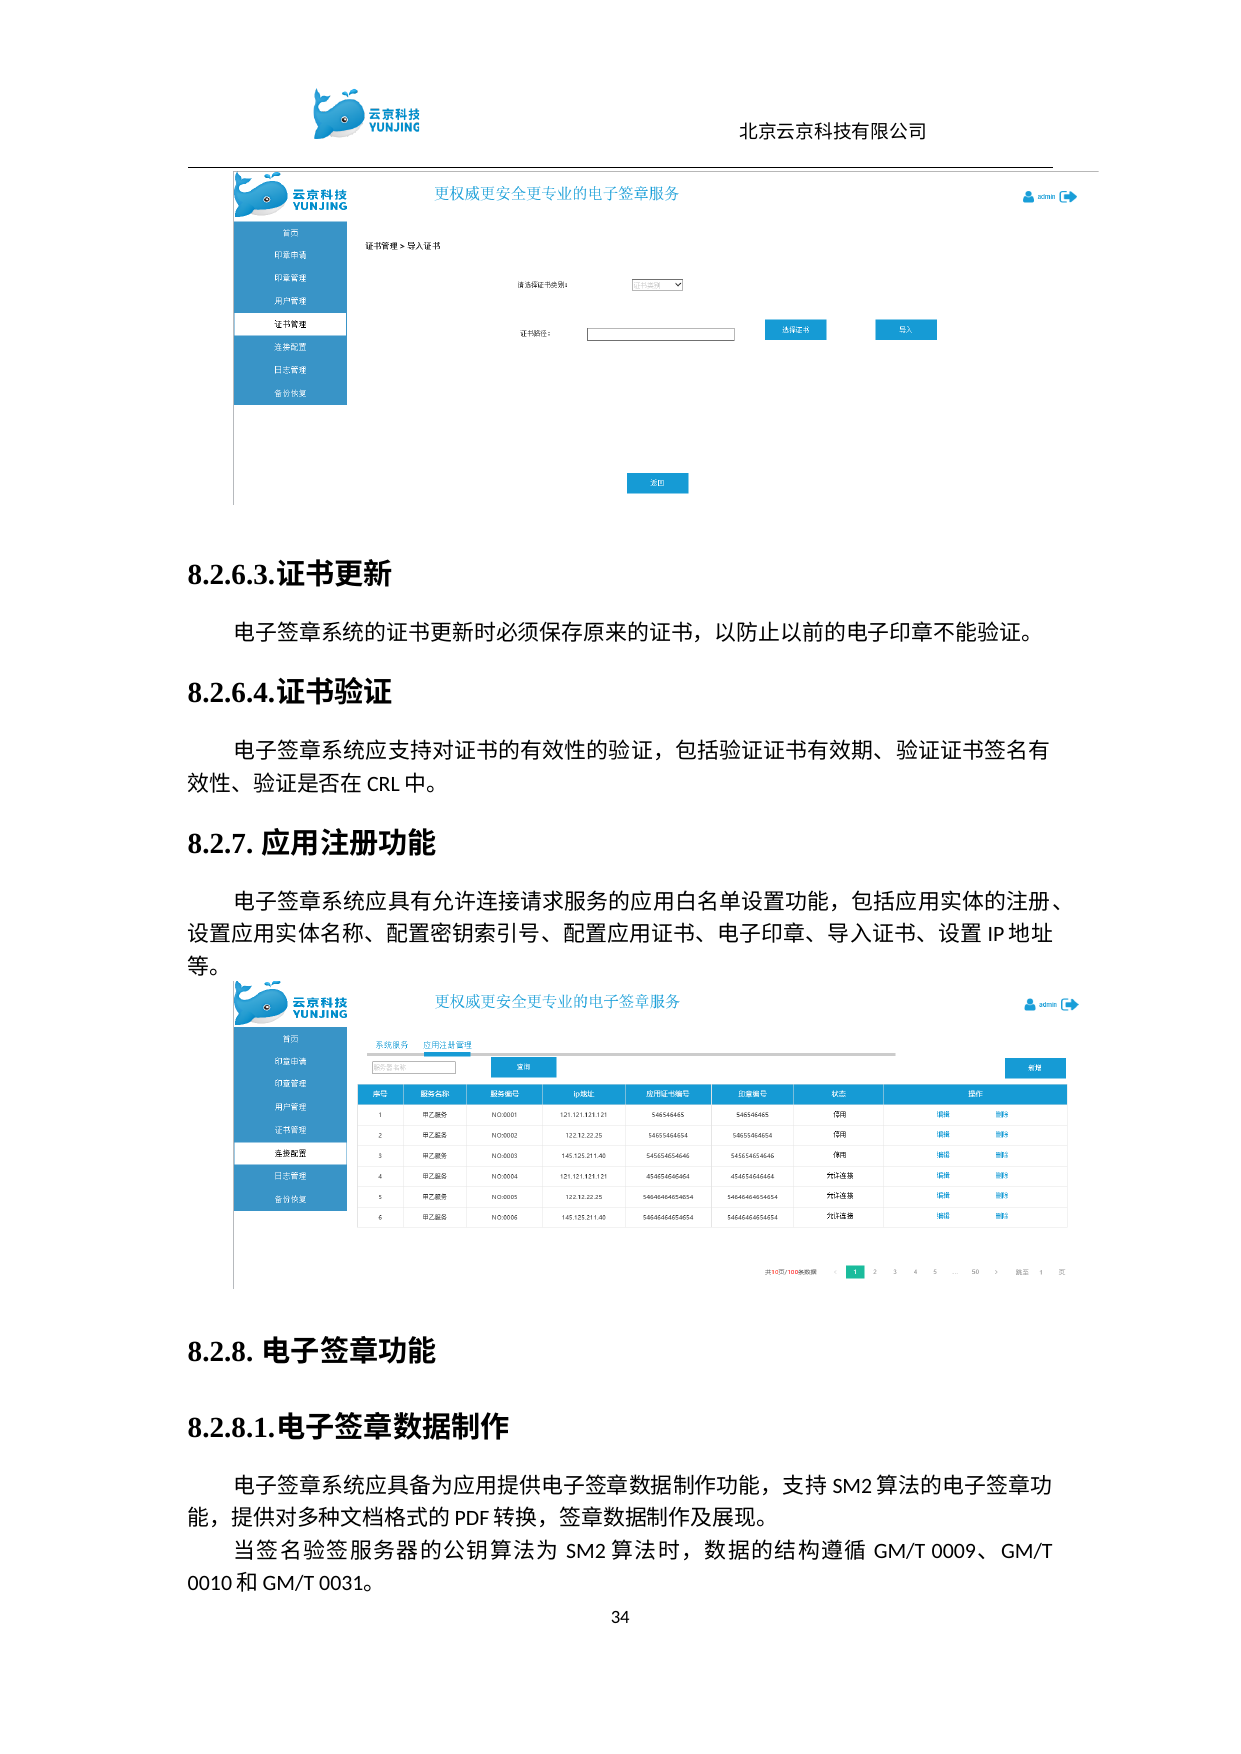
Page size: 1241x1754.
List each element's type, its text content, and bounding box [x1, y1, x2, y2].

list 证书更新 [187, 539, 1053, 604]
list 证书验证 [187, 657, 1053, 722]
text 电子签章系统应具备为应用提供电子签章数据制作功能，支持SM2算法的电子签章功能，提供对多种文档格式的PDF转换，签章数据制作及展现。 [187, 1467, 1053, 1532]
text 电子签章系统应支持对证书的有效性的验证，包括验证证书有效期、验证证书签名有效性、验证是否在CRL中。 [187, 733, 1053, 798]
picture [313, 88, 420, 139]
list 电子签章功能 [187, 1316, 1053, 1381]
text 电子签章系统的证书更新时必须保存原来的证书，以防止以前的电子印章不能验证。 [187, 614, 1053, 647]
picture [233, 171, 1099, 505]
picture [233, 981, 1099, 1289]
text 当签名验签服务器的公钥算法为SM2算法时，数据的结构遵循GM/T 0009、GM/T 0010和GM/T 0031。 [187, 1532, 1053, 1597]
text 电子签章系统应具有允许连接请求服务的应用白名单设置功能，包括应用实体的注册、设置应用实体名称、配置密钥索引号、配置应用证书、电子印章、导入证书、设置IP地址等。 [187, 883, 1053, 981]
list 电子签章数据制作 [187, 1392, 1053, 1457]
list 应用注册功能 [187, 808, 1053, 873]
